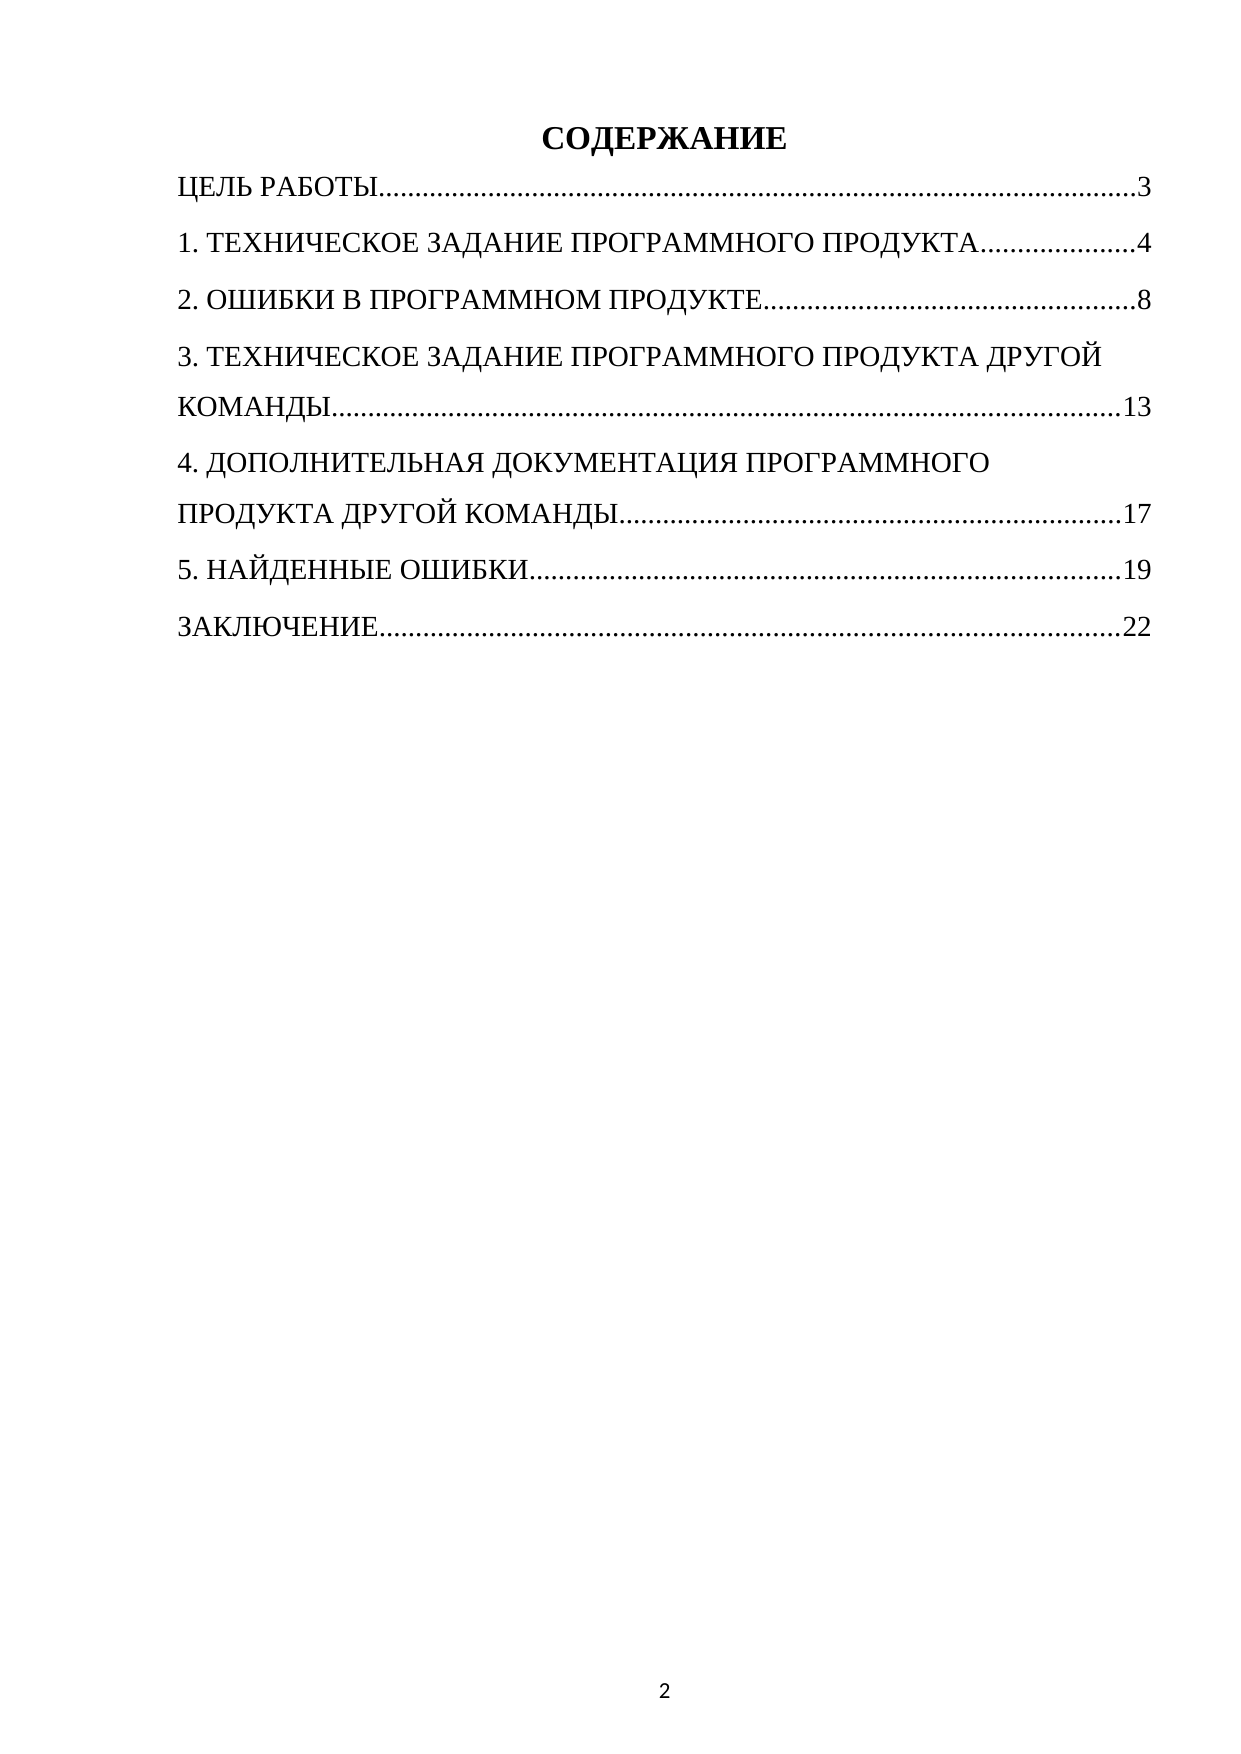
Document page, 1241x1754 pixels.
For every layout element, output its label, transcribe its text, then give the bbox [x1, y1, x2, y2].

subtitle СОДЕРЖАНИЕ [177, 118, 1152, 156]
